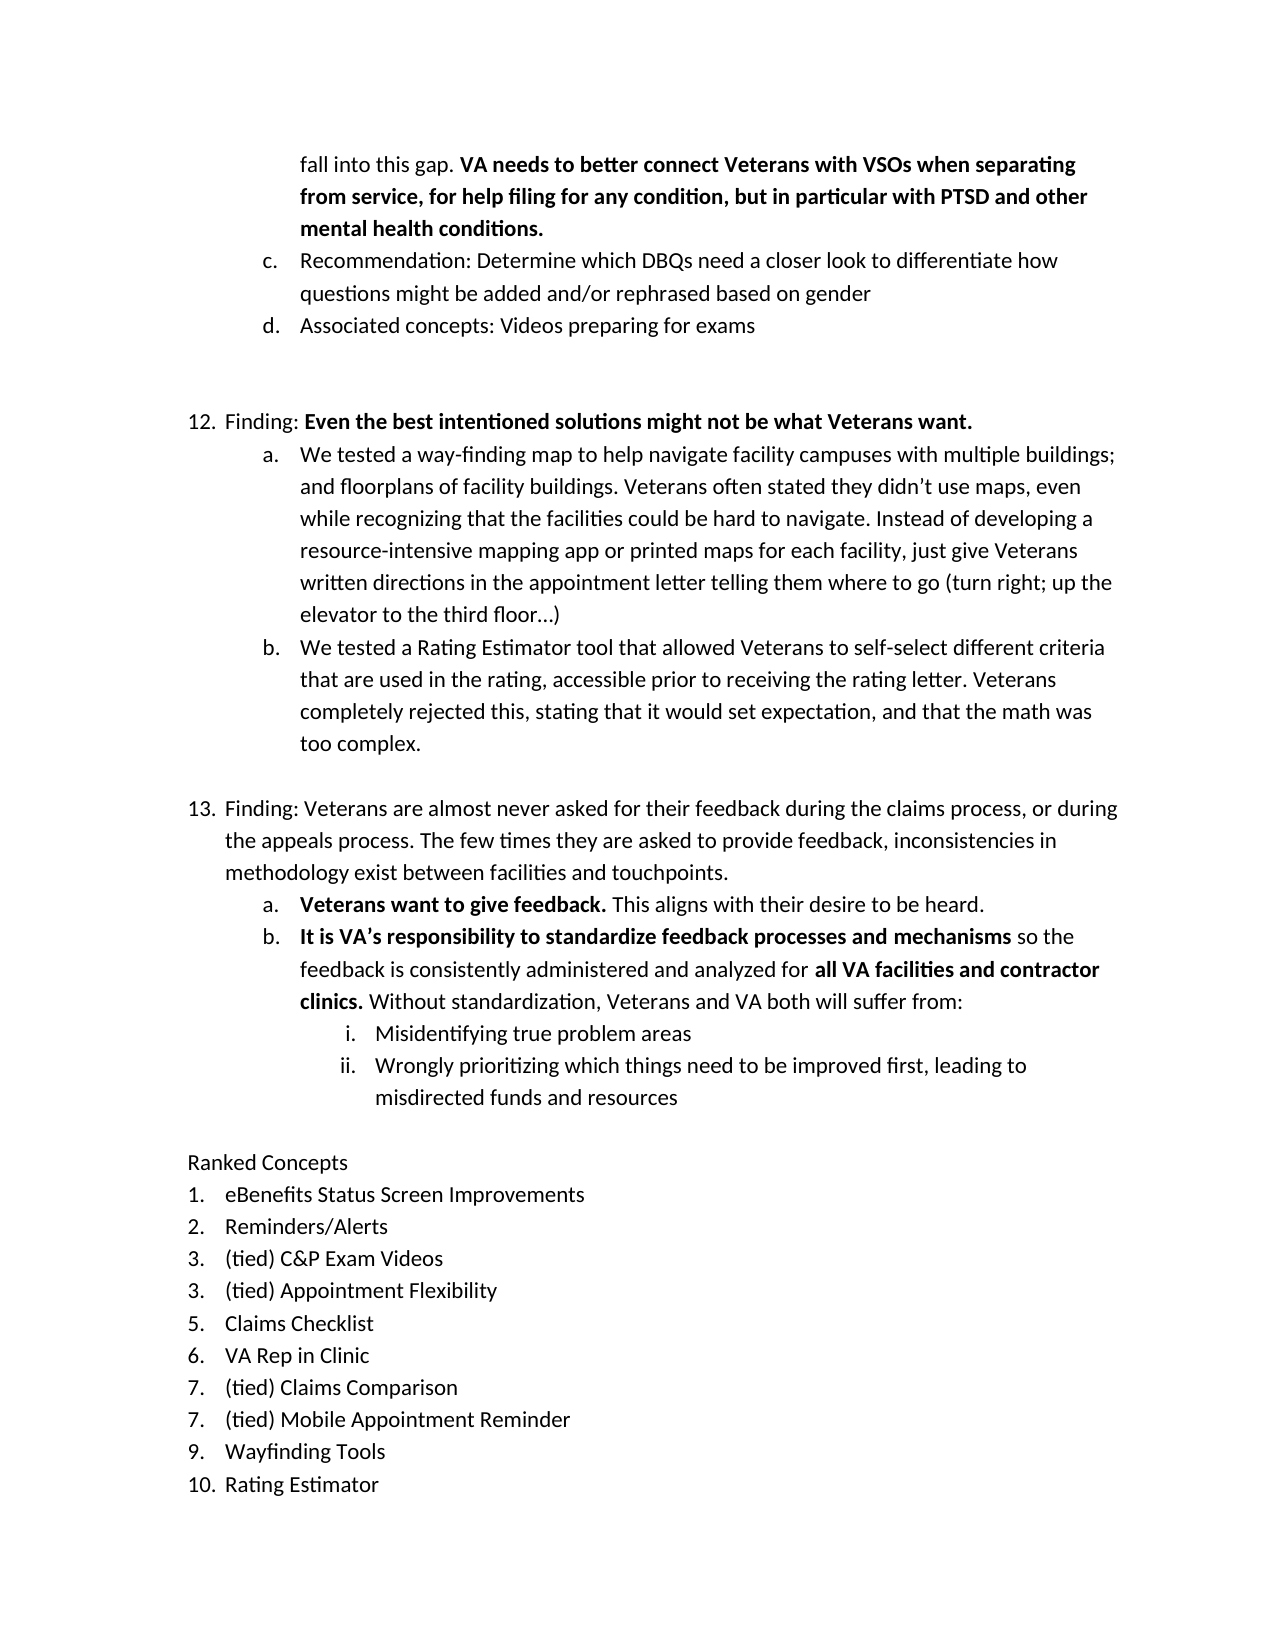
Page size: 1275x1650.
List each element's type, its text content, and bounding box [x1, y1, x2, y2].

list Reminders/Alerts [187, 1212, 1125, 1240]
list Finding: Veterans are almost never asked for their feedback during the claims process, or during the appeals process. The few times they are asked to provide feedback, inconsistencies in methodology exist between facilities and touchpoints. [187, 794, 1125, 886]
list We tested a way-finding map to help navigate facility campuses with multiple buildings; and floorplans of facility buildings. Veterans often stated they didn’t use maps, even while recognizing that the facilities could be hard to navigate. Instead of developing a resource-intensive mapping app or printed maps for each facility, just give Veterans written directions in the appointment letter telling them where to go (turn right; up the elevator to the third floor…) [262, 440, 1125, 629]
list Rating Estimator [187, 1470, 1125, 1498]
list (tied) Mobile Appointment Reminder [187, 1405, 1125, 1433]
list (tied) Appointment Flexibility [187, 1277, 1125, 1304]
list It is VA’s responsibility to standardize feedback processes and mechanisms so the feedback is consistently administered and analyzed for all VA facilities and contractor clinics. Without standardization, Veterans and VA both will suffer from: [262, 922, 1125, 1015]
list eBenefits Status Screen Improvements [187, 1180, 1125, 1208]
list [262, 150, 1125, 242]
list VA Rep in Clinic [187, 1341, 1125, 1369]
list Misidentifying true problem areas [356, 1019, 1125, 1047]
list (tied) Claims Comparison [187, 1373, 1125, 1401]
list Recommendation: Determine which DBQs need a closer look to differentiate how questions might be added and/or rephrased based on gender [262, 247, 1125, 307]
list Veterans want to give feedback. This aligns with their desire to be heard. [262, 890, 1125, 918]
list Finding: Even the best intentioned solutions might not be what Veterans want. [187, 407, 1125, 436]
list Wrongly prioritizing which things need to be improved first, leading to misdirected funds and resources [356, 1051, 1125, 1111]
text Ranked Concepts [187, 1148, 1125, 1176]
list Claims Checklist [187, 1309, 1125, 1337]
list Wayfinding Tools [187, 1437, 1125, 1466]
list (tied) C&P Exam Videos [187, 1244, 1125, 1272]
list Associated concepts: Videos preparing for exams [262, 311, 1125, 339]
list We tested a Rating Estimator tool that allowed Veterans to self-select different criteria that are used in the rating, accessible prior to receiving the rating letter. Veterans completely rejected this, stating that it would set expectation, and that the math was too complex. [262, 633, 1125, 757]
